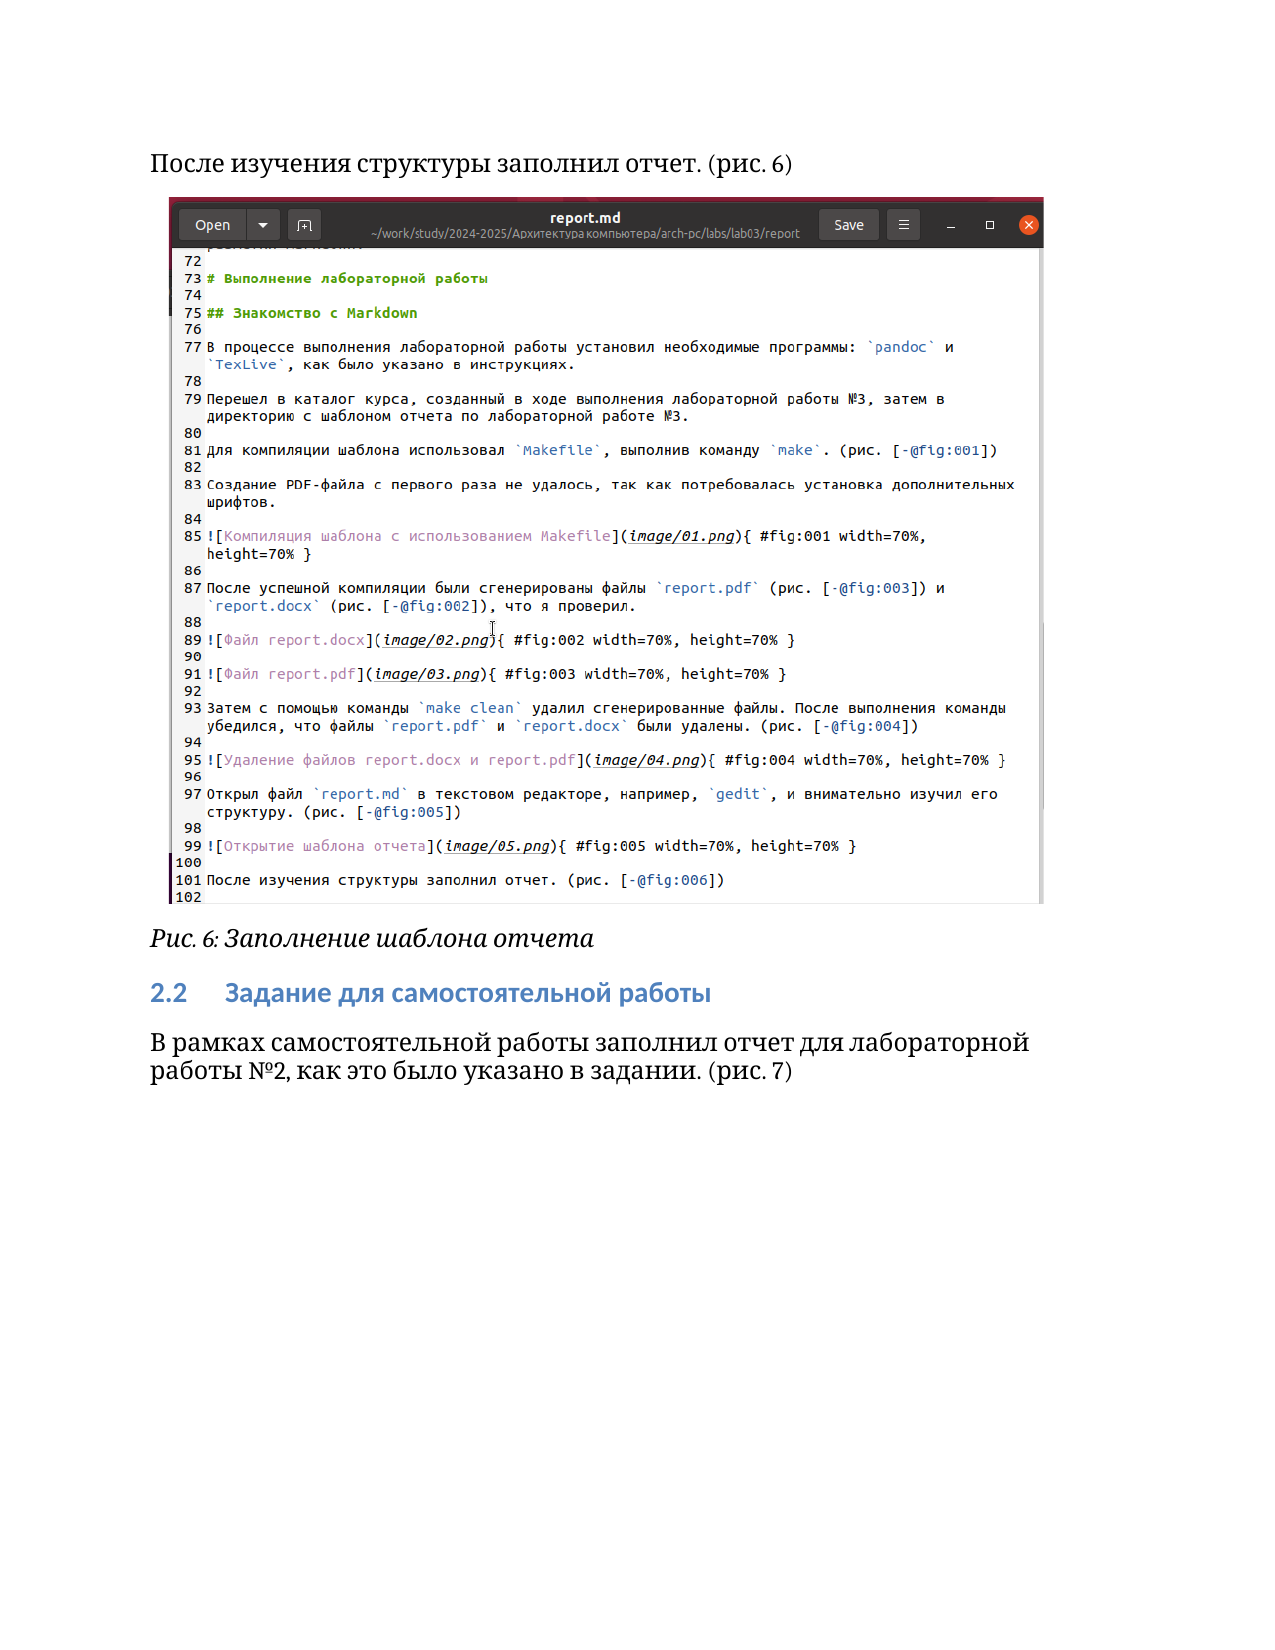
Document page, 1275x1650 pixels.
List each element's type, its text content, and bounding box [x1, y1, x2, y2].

subtitle 2.2 Задание для самостоятельной работы [150, 974, 1125, 1010]
text Рис. 6: Заполнение шаблона отчета [150, 924, 1125, 953]
text В рамках самостоятельной работы заполнил отчет для лабораторной работы №2, как это было указано в задании. (рис. 7) [150, 1028, 1125, 1086]
picture [168, 197, 1044, 904]
text После изучения структуры заполнил отчет. (рис. 6) [150, 150, 1125, 179]
